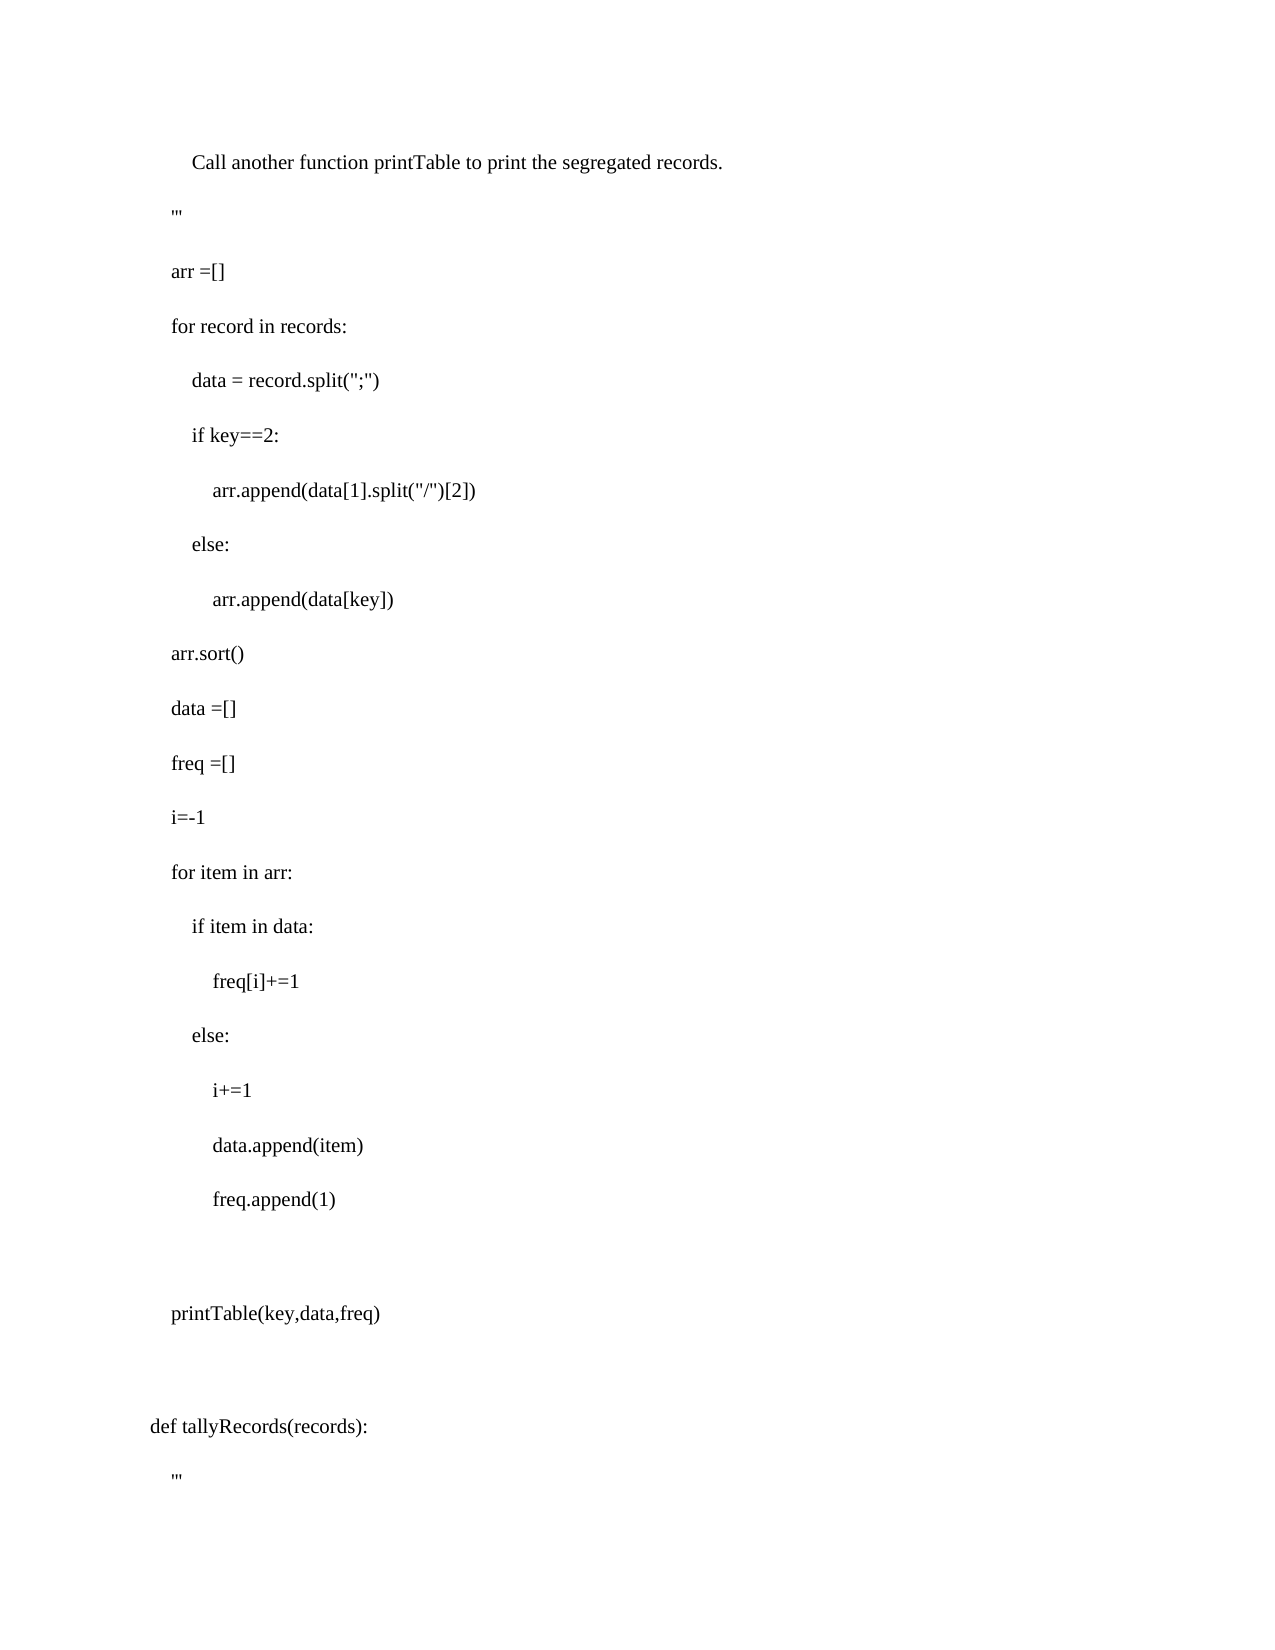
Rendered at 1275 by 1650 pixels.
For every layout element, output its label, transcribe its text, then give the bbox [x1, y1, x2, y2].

text printTable(key,data,freq) [150, 1301, 1125, 1324]
text ''' [150, 204, 1125, 229]
text for record in records: [150, 314, 1125, 338]
text arr.append(data[key]) [150, 587, 1125, 611]
text if key==2: [150, 423, 1125, 447]
text arr =[] [150, 259, 1125, 283]
text Call another function printTable to print the segregated records. [150, 150, 1125, 174]
text else: [150, 532, 1125, 556]
text data = record.split(";") [150, 368, 1125, 392]
text freq.append(1) [150, 1187, 1125, 1211]
text for item in arr: [150, 859, 1125, 884]
text ''' [150, 1468, 1125, 1493]
text if item in data: [150, 914, 1125, 938]
text data =[] [150, 696, 1125, 720]
text freq[i]+=1 [150, 969, 1125, 993]
text freq =[] [150, 750, 1125, 774]
text arr.append(data[1].split("/")[2]) [150, 477, 1125, 502]
text data.append(item) [150, 1132, 1125, 1157]
text arr.sort() [150, 641, 1125, 665]
text else: [150, 1023, 1125, 1047]
text def tallyRecords(records): [150, 1414, 1125, 1438]
text i+=1 [150, 1078, 1125, 1102]
text i=-1 [150, 805, 1125, 829]
